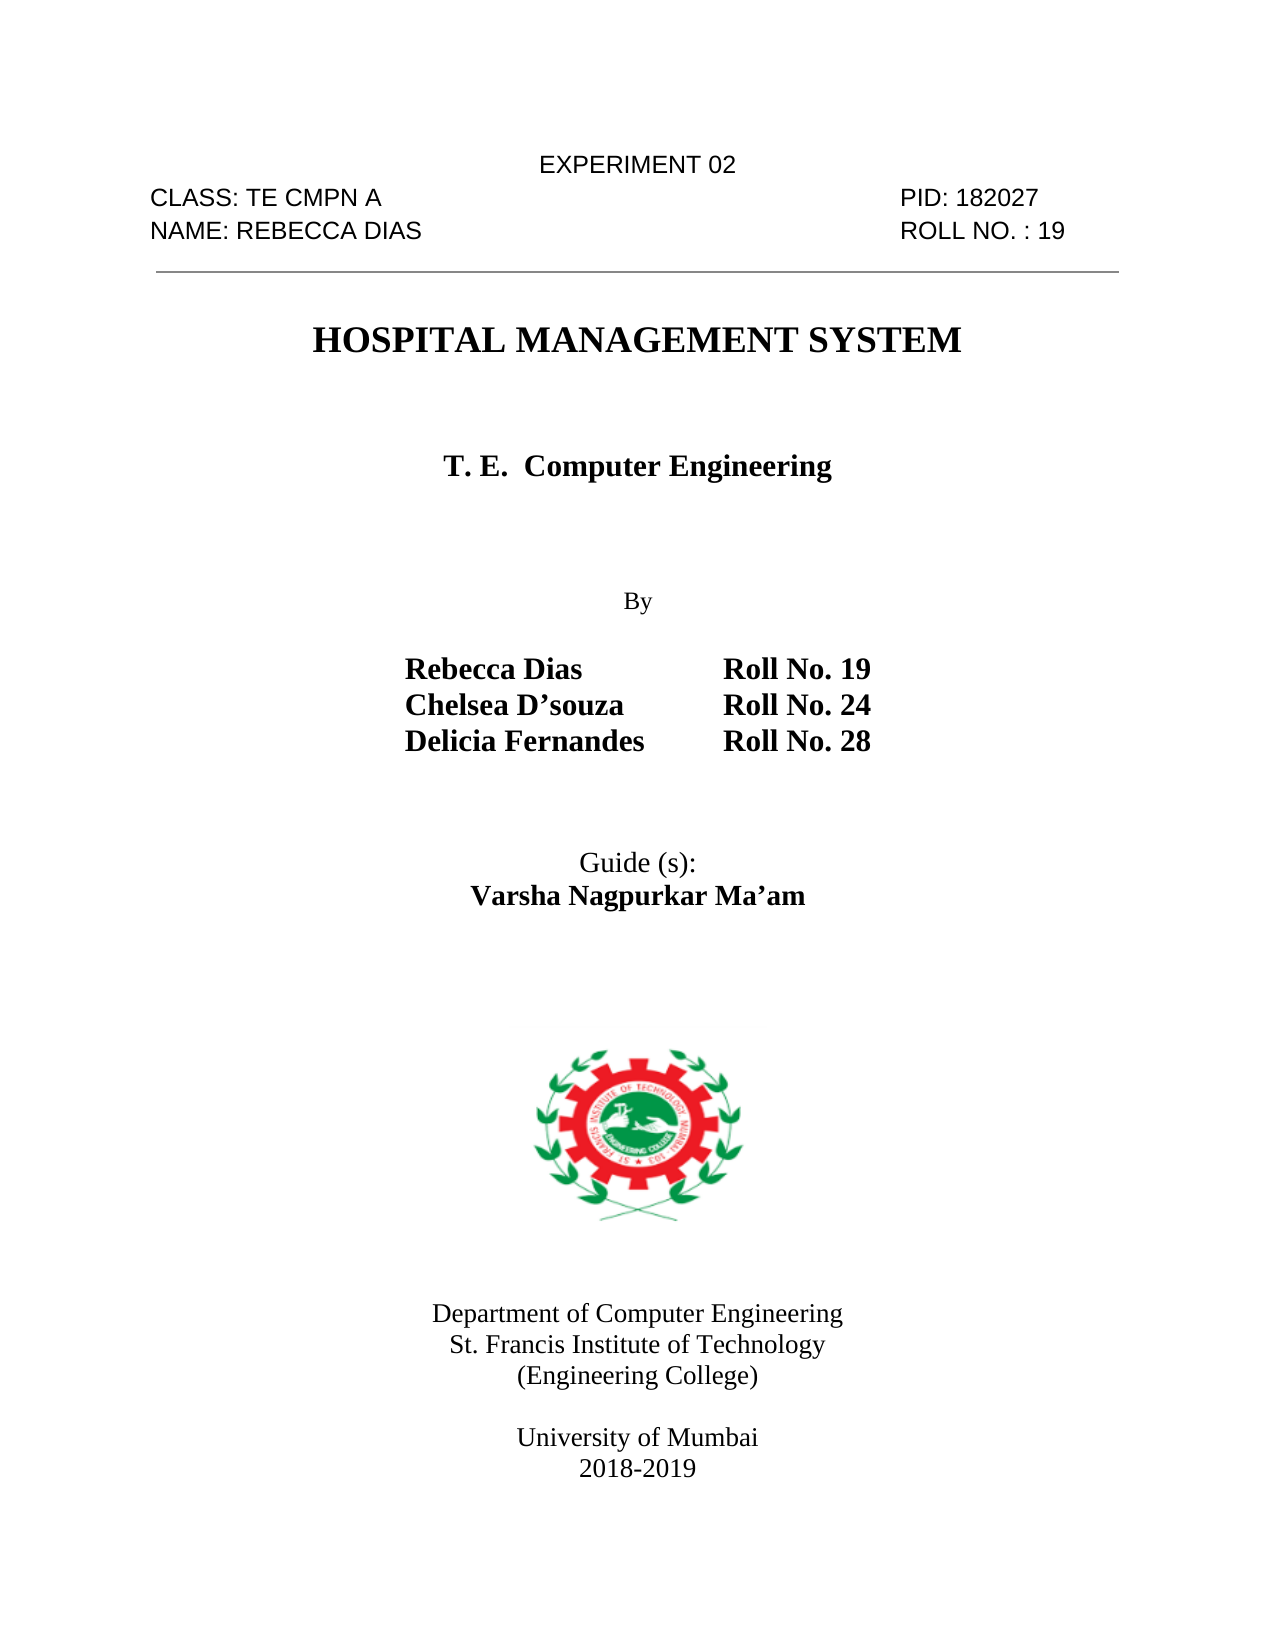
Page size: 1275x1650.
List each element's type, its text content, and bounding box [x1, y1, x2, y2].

text University of Mumbai [150, 1421, 1125, 1452]
text Chelsea D’souza Roll No. 24 [357, 687, 919, 722]
text By [357, 586, 919, 615]
text 2018-2019 [150, 1452, 1125, 1484]
text St. Francis Institute of Technology [150, 1328, 1125, 1359]
text Rebecca Dias Roll No. 19 [357, 651, 919, 687]
text Varsha Nagpurkar Ma’am [357, 878, 919, 912]
text Guide (s): [357, 845, 919, 878]
text (Engineering College) [150, 1359, 1125, 1390]
text HOSPITAL MANAGEMENT SYSTEM [150, 318, 1125, 361]
text CLASS: TE CMPN A PID: 182027 [150, 183, 1125, 212]
text T. E. Computer Engineering [150, 447, 1125, 483]
picture [508, 1026, 768, 1240]
text Delicia Fernandes Roll No. 28 [357, 722, 919, 758]
text NAME: REBECCA DIAS ROLL NO. : 19 [150, 216, 1125, 245]
text Department of Computer Engineering [150, 1297, 1125, 1328]
text EXPERIMENT 02 [150, 150, 1125, 179]
